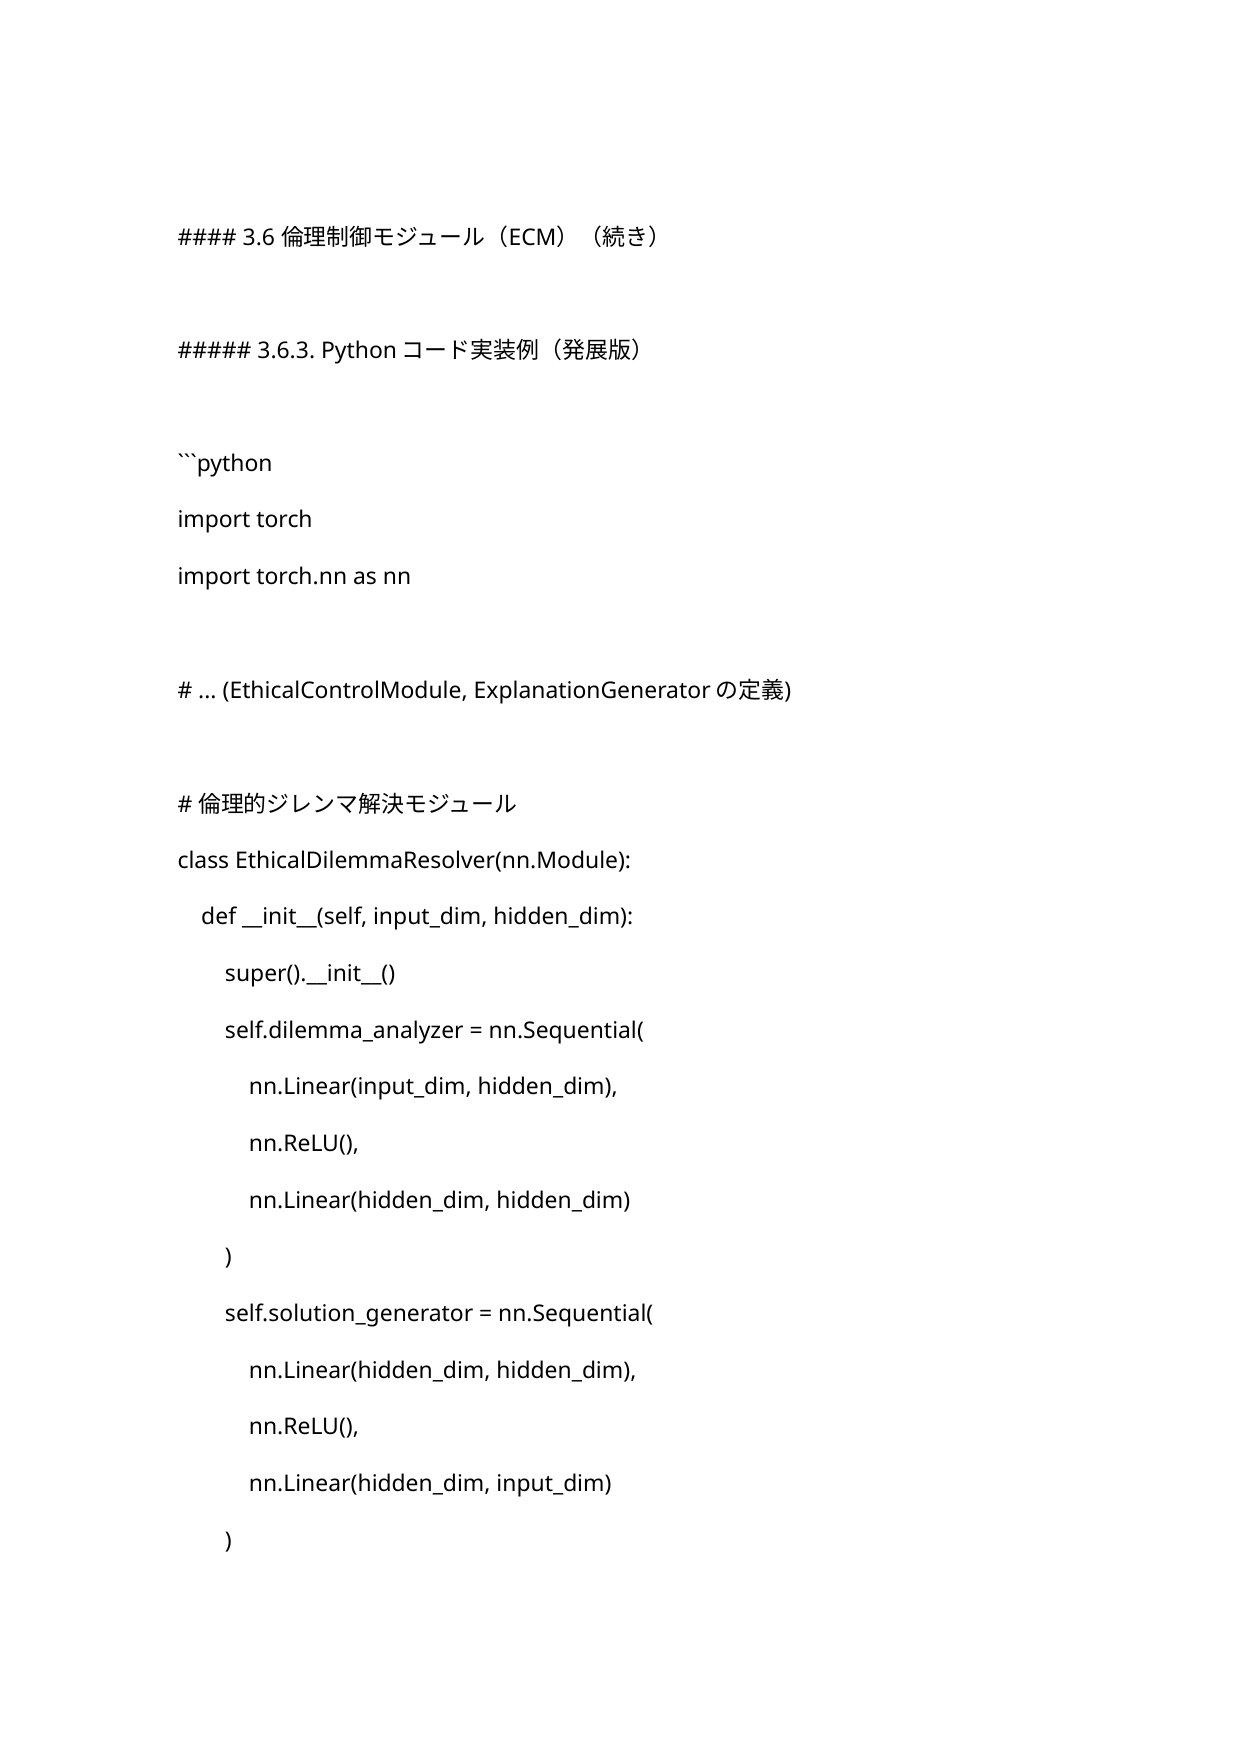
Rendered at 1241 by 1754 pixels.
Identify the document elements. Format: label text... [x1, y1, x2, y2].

text nn.ReLU(), [177, 1407, 1063, 1445]
text nn.Linear(hidden_dim, hidden_dim), [177, 1351, 1063, 1388]
text nn.Linear(hidden_dim, hidden_dim) [177, 1181, 1063, 1218]
text # 倫理的ジレンマ解決モジュール [177, 784, 1063, 821]
text super().__init__() [177, 954, 1063, 991]
text ```python [177, 444, 1063, 481]
text ) [177, 1237, 1063, 1275]
text ##### 3.6.3. Pythonコード実装例（発展版） [177, 330, 1063, 368]
text class EthicalDilemmaResolver(nn.Module): [177, 841, 1063, 878]
text import torch.nn as nn [177, 557, 1063, 594]
text import torch [177, 500, 1063, 538]
text self.dilemma_analyzer = nn.Sequential( [177, 1011, 1063, 1048]
text #### 3.6 倫理制御モジュール（ECM）（続き） [177, 217, 1063, 254]
text def __init__(self, input_dim, hidden_dim): [177, 897, 1063, 935]
text nn.ReLU(), [177, 1124, 1063, 1161]
text self.solution_generator = nn.Sequential( [177, 1294, 1063, 1331]
text nn.Linear(input_dim, hidden_dim), [177, 1067, 1063, 1105]
text # ... (EthicalControlModule, ExplanationGeneratorの定義) [177, 670, 1063, 708]
text ) [177, 1521, 1063, 1558]
text nn.Linear(hidden_dim, input_dim) [177, 1464, 1063, 1501]
